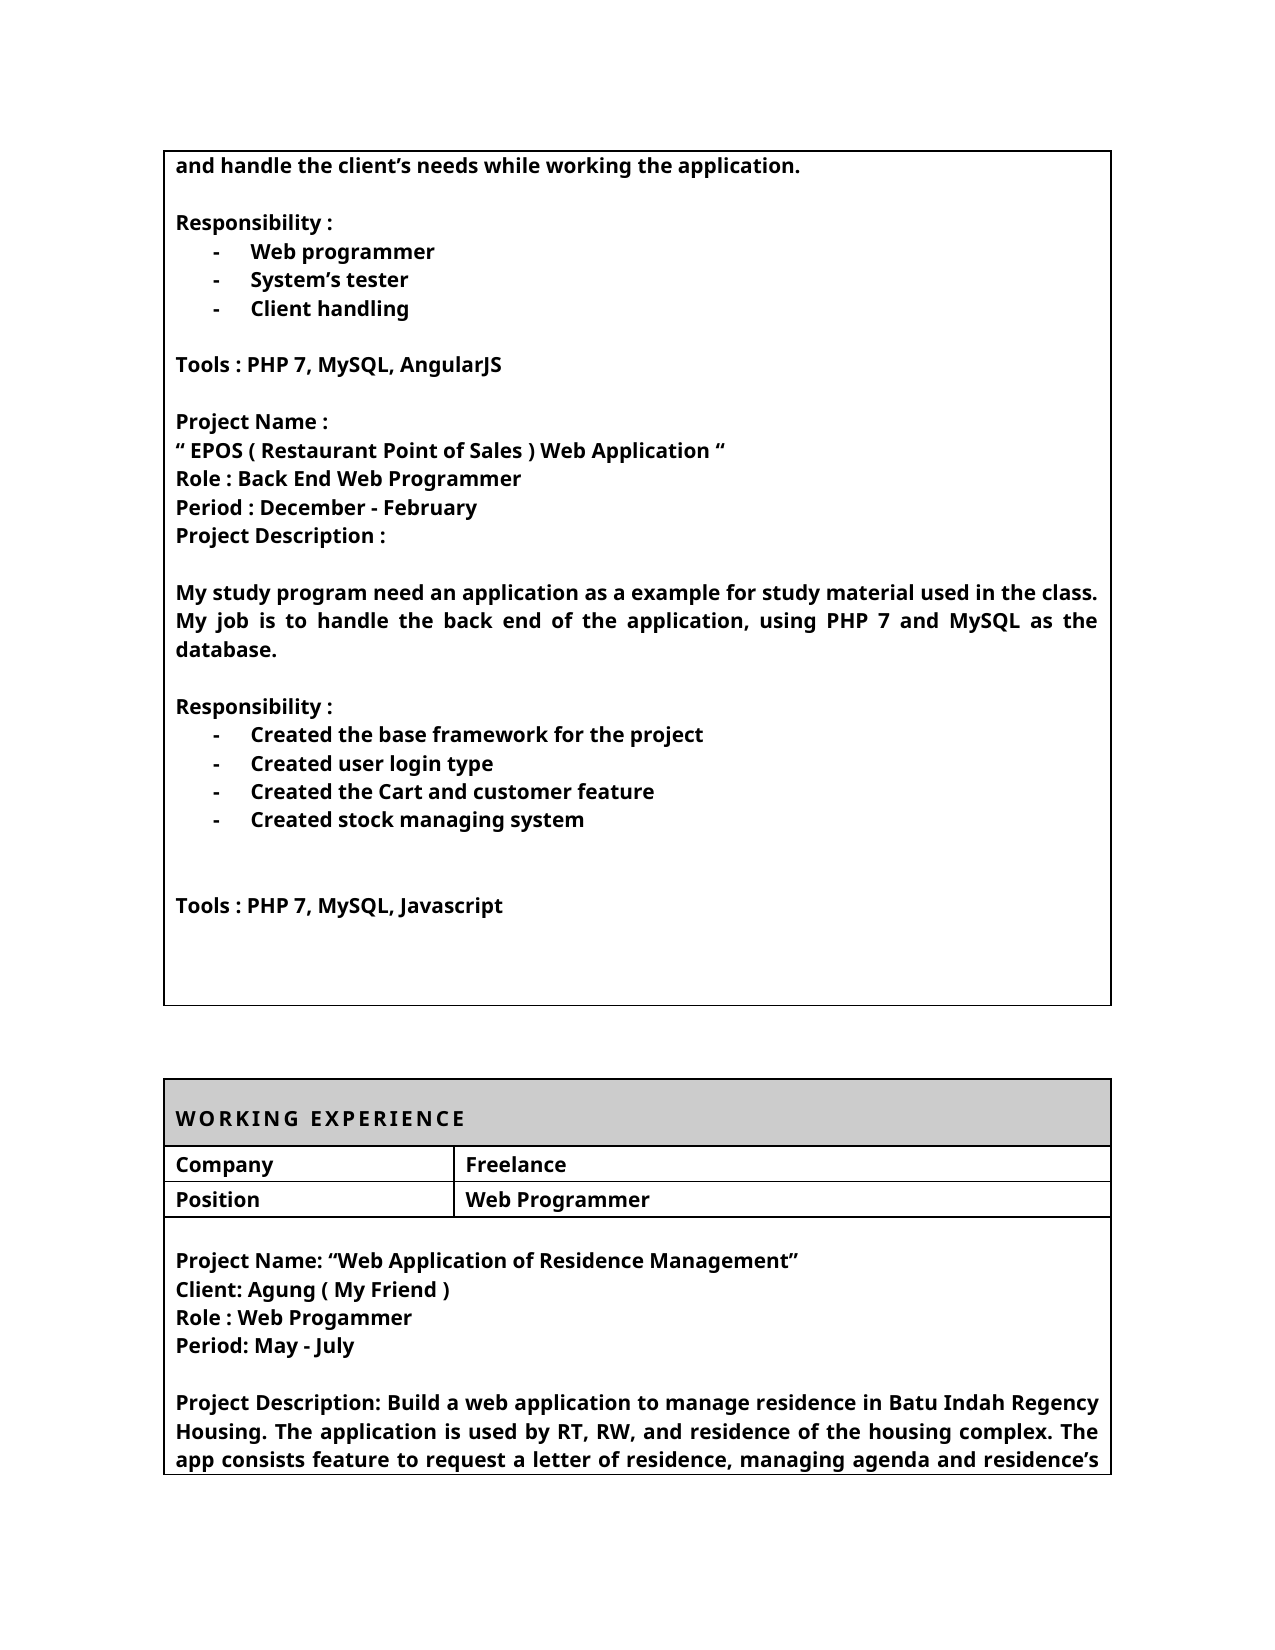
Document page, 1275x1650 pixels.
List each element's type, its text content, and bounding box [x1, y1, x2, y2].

table_header WORKING EXPERIENCE [165, 1080, 1110, 1145]
table_cell Position [165, 1182, 453, 1216]
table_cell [165, 152, 1110, 1005]
table_cell Web Programmer [455, 1182, 1110, 1216]
table_cell Freelance [455, 1147, 1110, 1181]
table_cell Company [165, 1147, 453, 1181]
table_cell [165, 1218, 1110, 1474]
